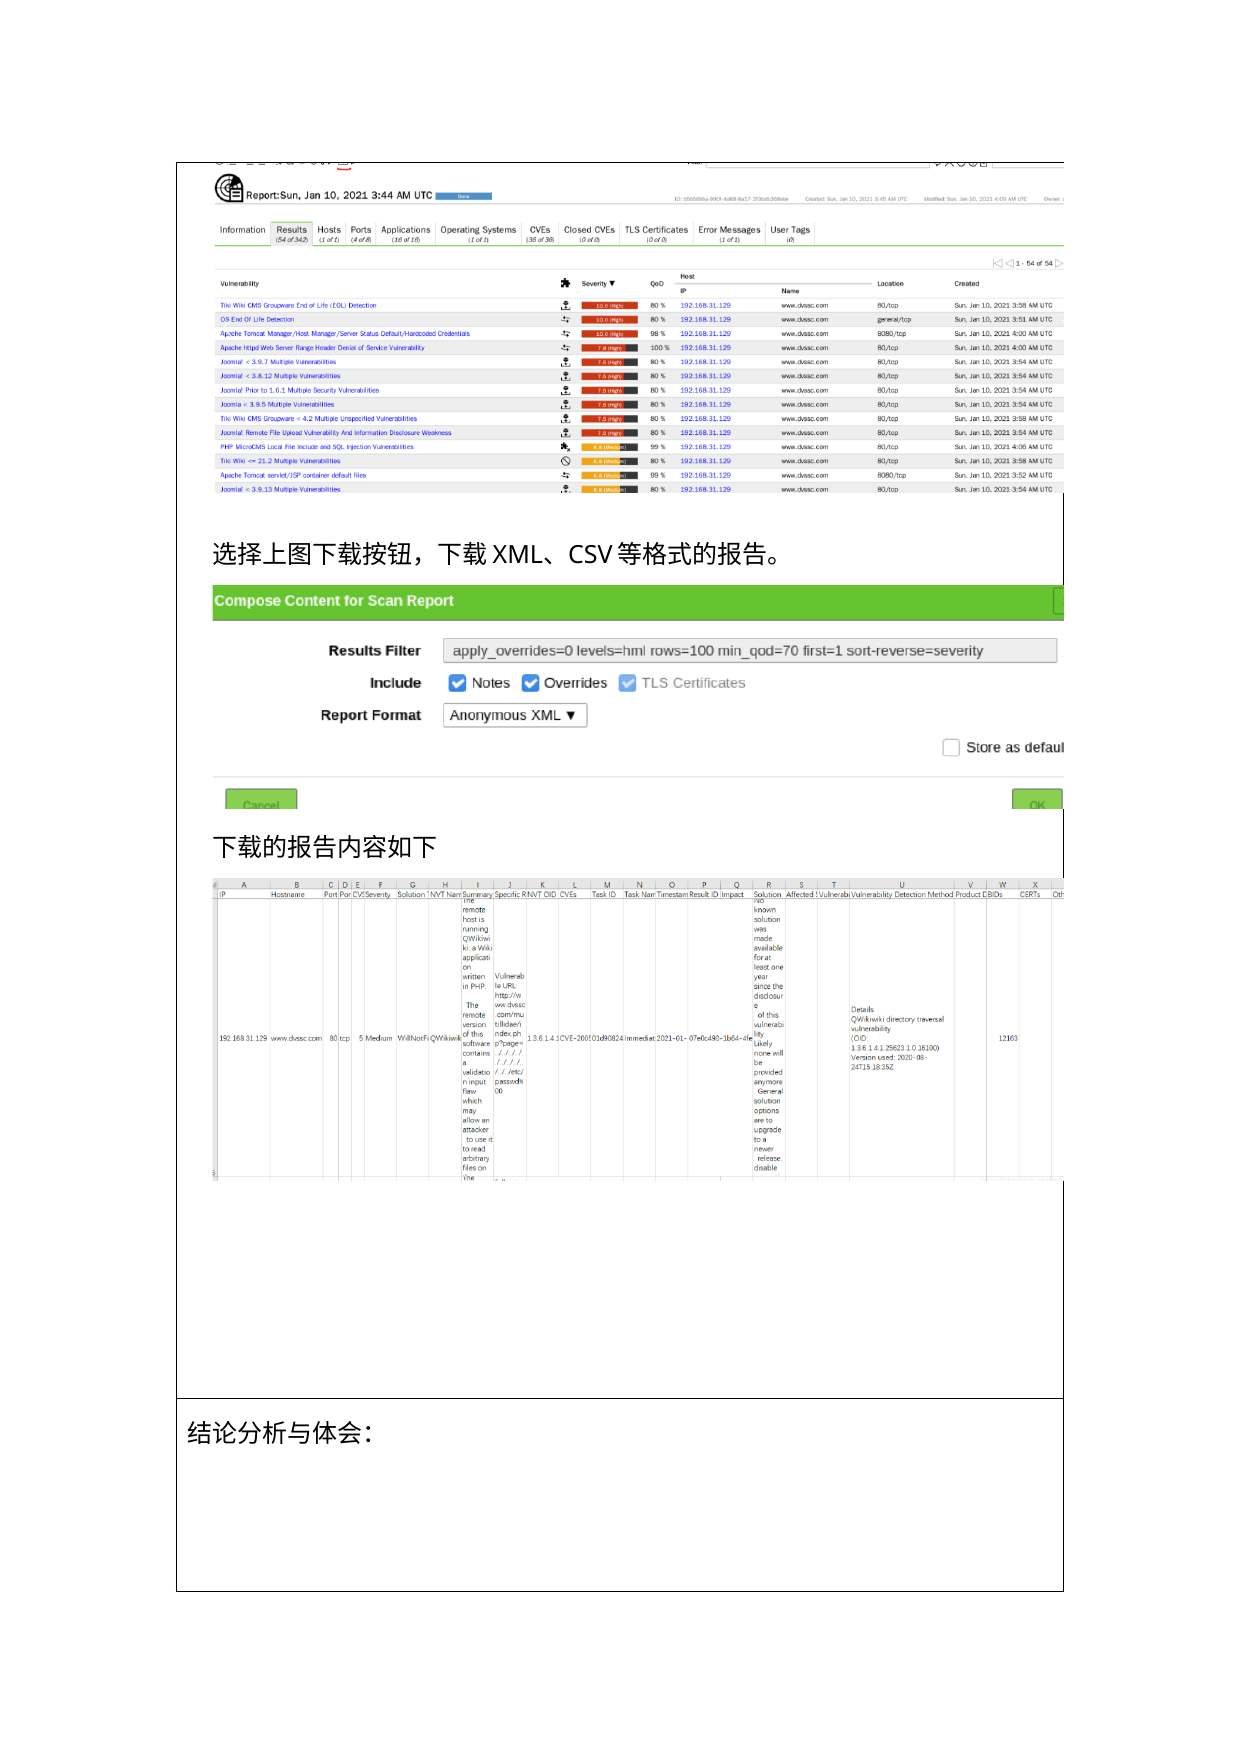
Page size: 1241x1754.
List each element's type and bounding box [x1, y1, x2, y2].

picture [212, 585, 1064, 809]
table_cell [177, 163, 1063, 1398]
picture [212, 878, 1064, 1181]
picture [212, 163, 1064, 493]
table_cell [177, 1399, 1063, 1591]
